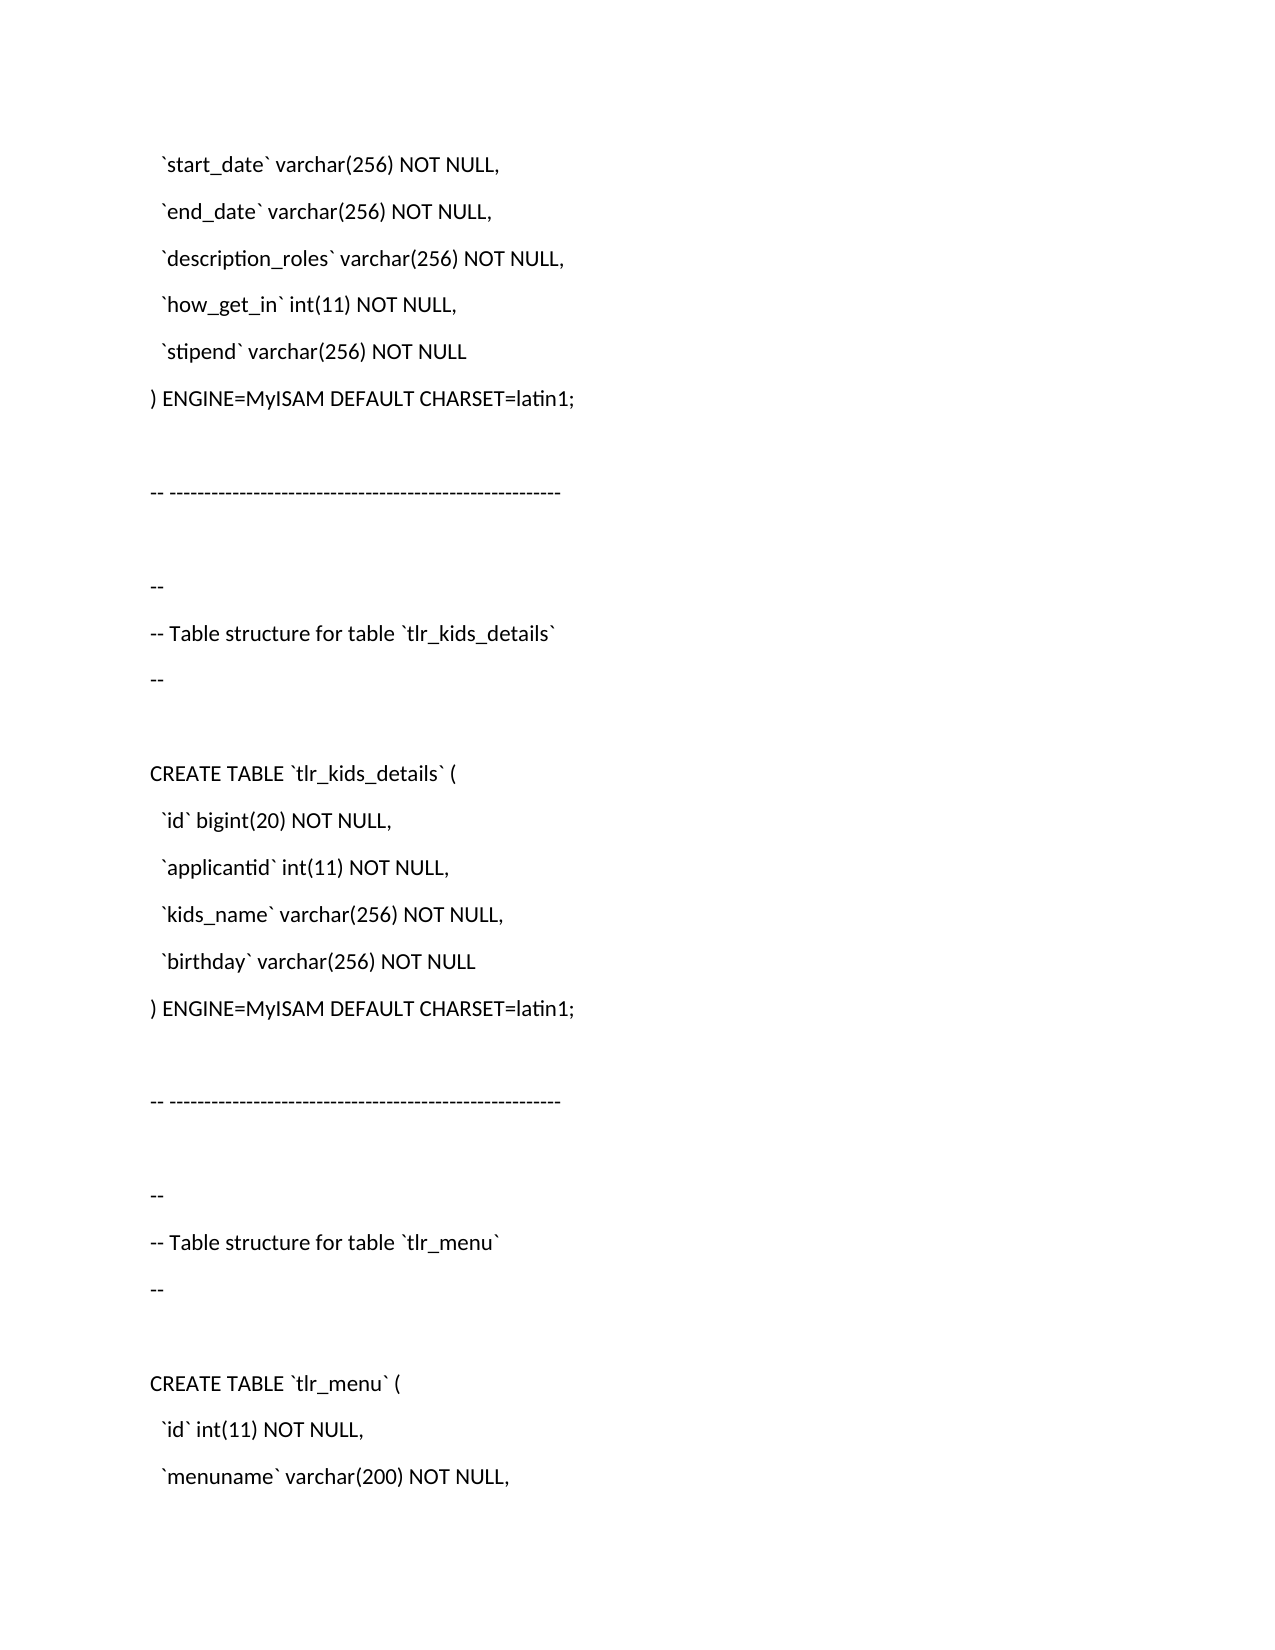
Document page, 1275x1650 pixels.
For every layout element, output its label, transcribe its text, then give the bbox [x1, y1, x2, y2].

text CREATE TABLE `tlr_kids_details` ( [150, 759, 1125, 787]
text `applicantid` int(11) NOT NULL, [150, 853, 1125, 881]
text CREATE TABLE `tlr_menu` ( [150, 1369, 1125, 1397]
text `description_roles` varchar(256) NOT NULL, [150, 244, 1125, 272]
text -- -------------------------------------------------------- [150, 478, 1125, 506]
text `birthday` varchar(256) NOT NULL [150, 947, 1125, 975]
text -- -------------------------------------------------------- [150, 1087, 1125, 1116]
text -- [150, 1275, 1125, 1303]
text -- Table structure for table `tlr_menu` [150, 1228, 1125, 1256]
text `menuname` varchar(200) NOT NULL, [150, 1462, 1125, 1491]
text -- [150, 666, 1125, 694]
text ) ENGINE=MyISAM DEFAULT CHARSET=latin1; [150, 994, 1125, 1022]
text `id` bigint(20) NOT NULL, [150, 806, 1125, 834]
text ) ENGINE=MyISAM DEFAULT CHARSET=latin1; [150, 384, 1125, 412]
text `stipend` varchar(256) NOT NULL [150, 337, 1125, 366]
text -- [150, 1181, 1125, 1209]
text `end_date` varchar(256) NOT NULL, [150, 197, 1125, 225]
text `kids_name` varchar(256) NOT NULL, [150, 900, 1125, 928]
text -- Table structure for table `tlr_kids_details` [150, 619, 1125, 647]
text -- [150, 572, 1125, 600]
text `id` int(11) NOT NULL, [150, 1416, 1125, 1444]
text `start_date` varchar(256) NOT NULL, [150, 150, 1125, 178]
text `how_get_in` int(11) NOT NULL, [150, 291, 1125, 319]
